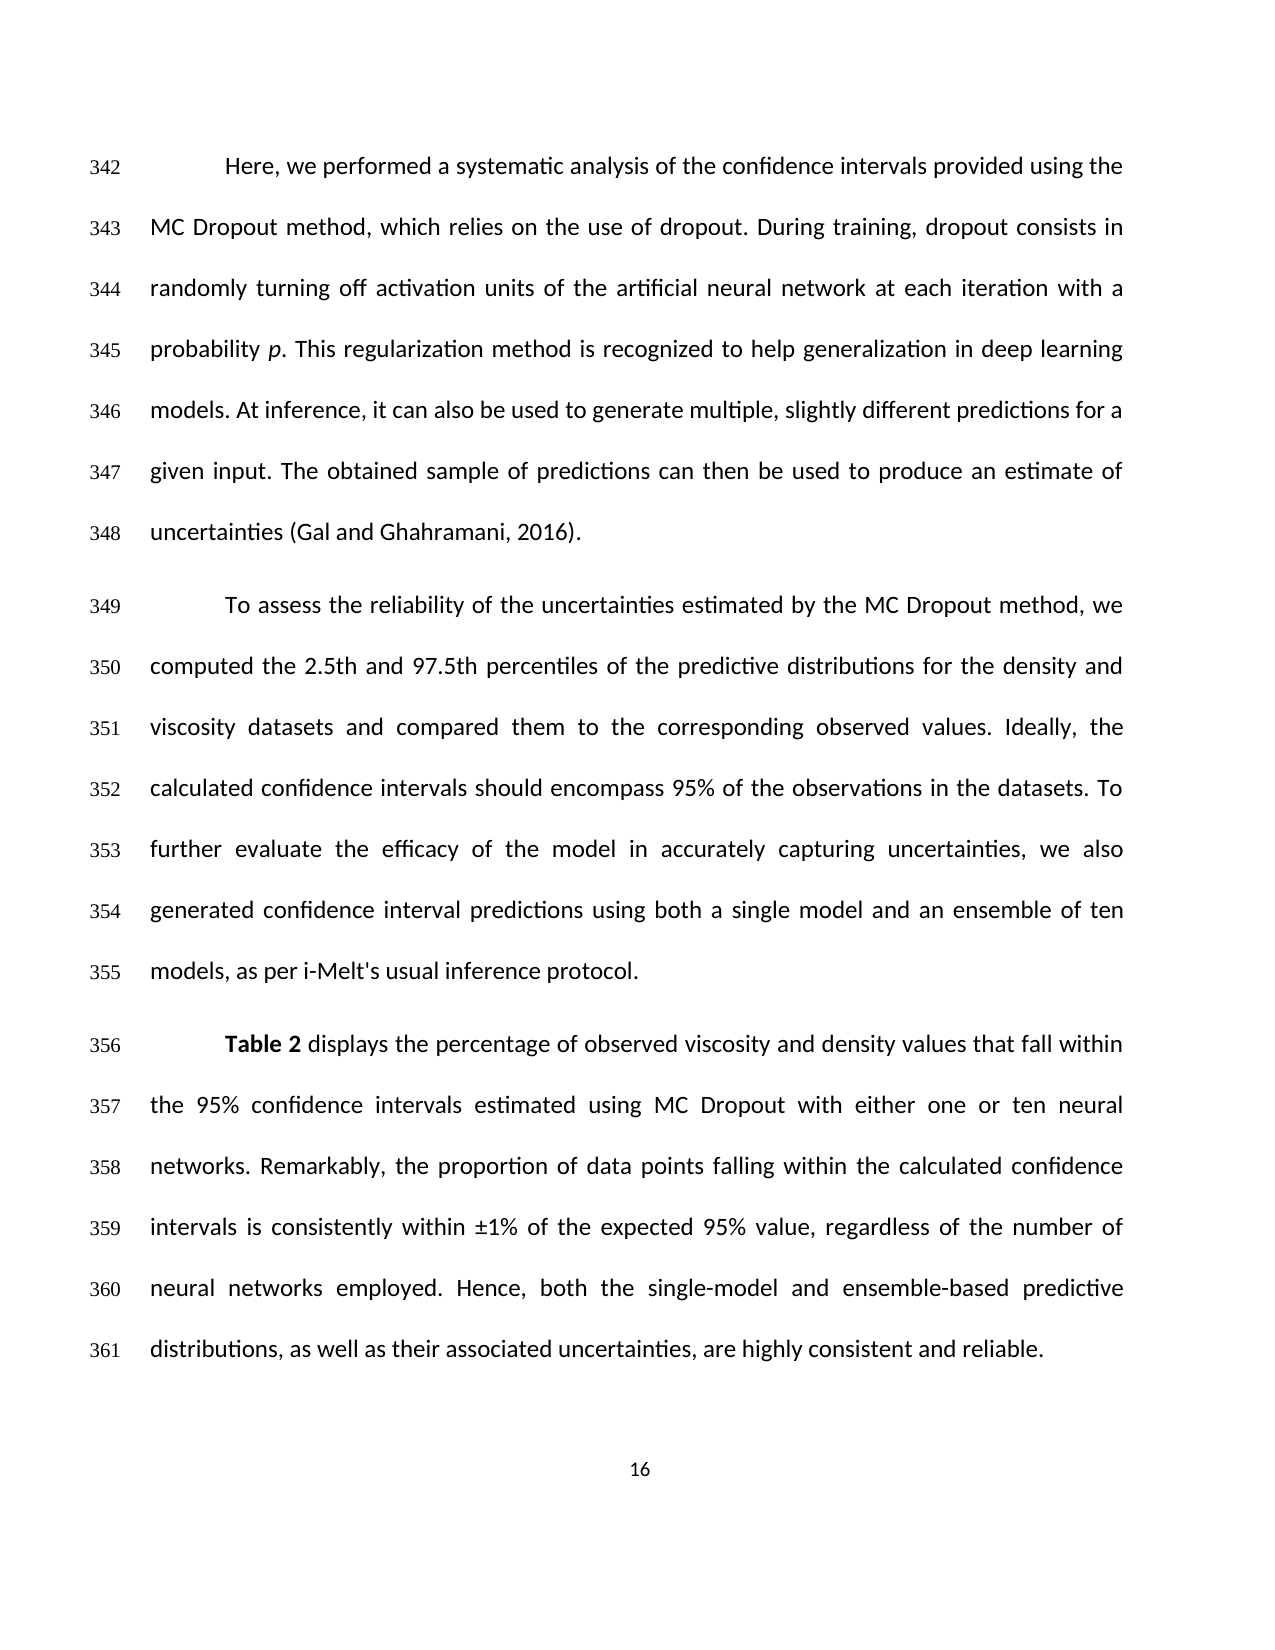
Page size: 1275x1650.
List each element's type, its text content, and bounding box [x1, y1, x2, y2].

text Table 2 displays the percentage of observed viscosity and density values that fall within the 95% confidence intervals estimated using MC Dropout with either one or ten neural networks. Remarkably, the proportion of data points falling within the calculated confidence intervals is consistently within ±1% of the expected 95% value, regardless of the number of neural networks employed. Hence, both the single-model and ensemble-based predictive distributions, as well as their associated uncertainties, are highly consistent and reliable. [150, 1028, 1125, 1364]
text To assess the reliability of the uncertainties estimated by the MC Dropout method, we computed the 2.5th and 97.5th percentiles of the predictive distributions for the density and viscosity datasets and compared them to the corresponding observed values. Ideally, the calculated confidence intervals should encompass 95% of the observations in the datasets. To further evaluate the efficacy of the model in accurately capturing uncertainties, we also generated confidence interval predictions using both a single model and an ensemble of ten models, as per i-Melt's usual inference protocol. [150, 589, 1125, 986]
text Here, we performed a systematic analysis of the confidence intervals provided using the MC Dropout method, which relies on the use of dropout. During training, dropout consists in randomly turning off activation units of the artificial neural network at each iteration with a probability p. This regularization method is recognized to help generalization in deep learning models. At inference, it can also be used to generate multiple, slightly different predictions for a given input. The obtained sample of predictions can then be used to produce an estimate of uncertainties (Gal and Ghahramani, 2016). [150, 150, 1125, 547]
